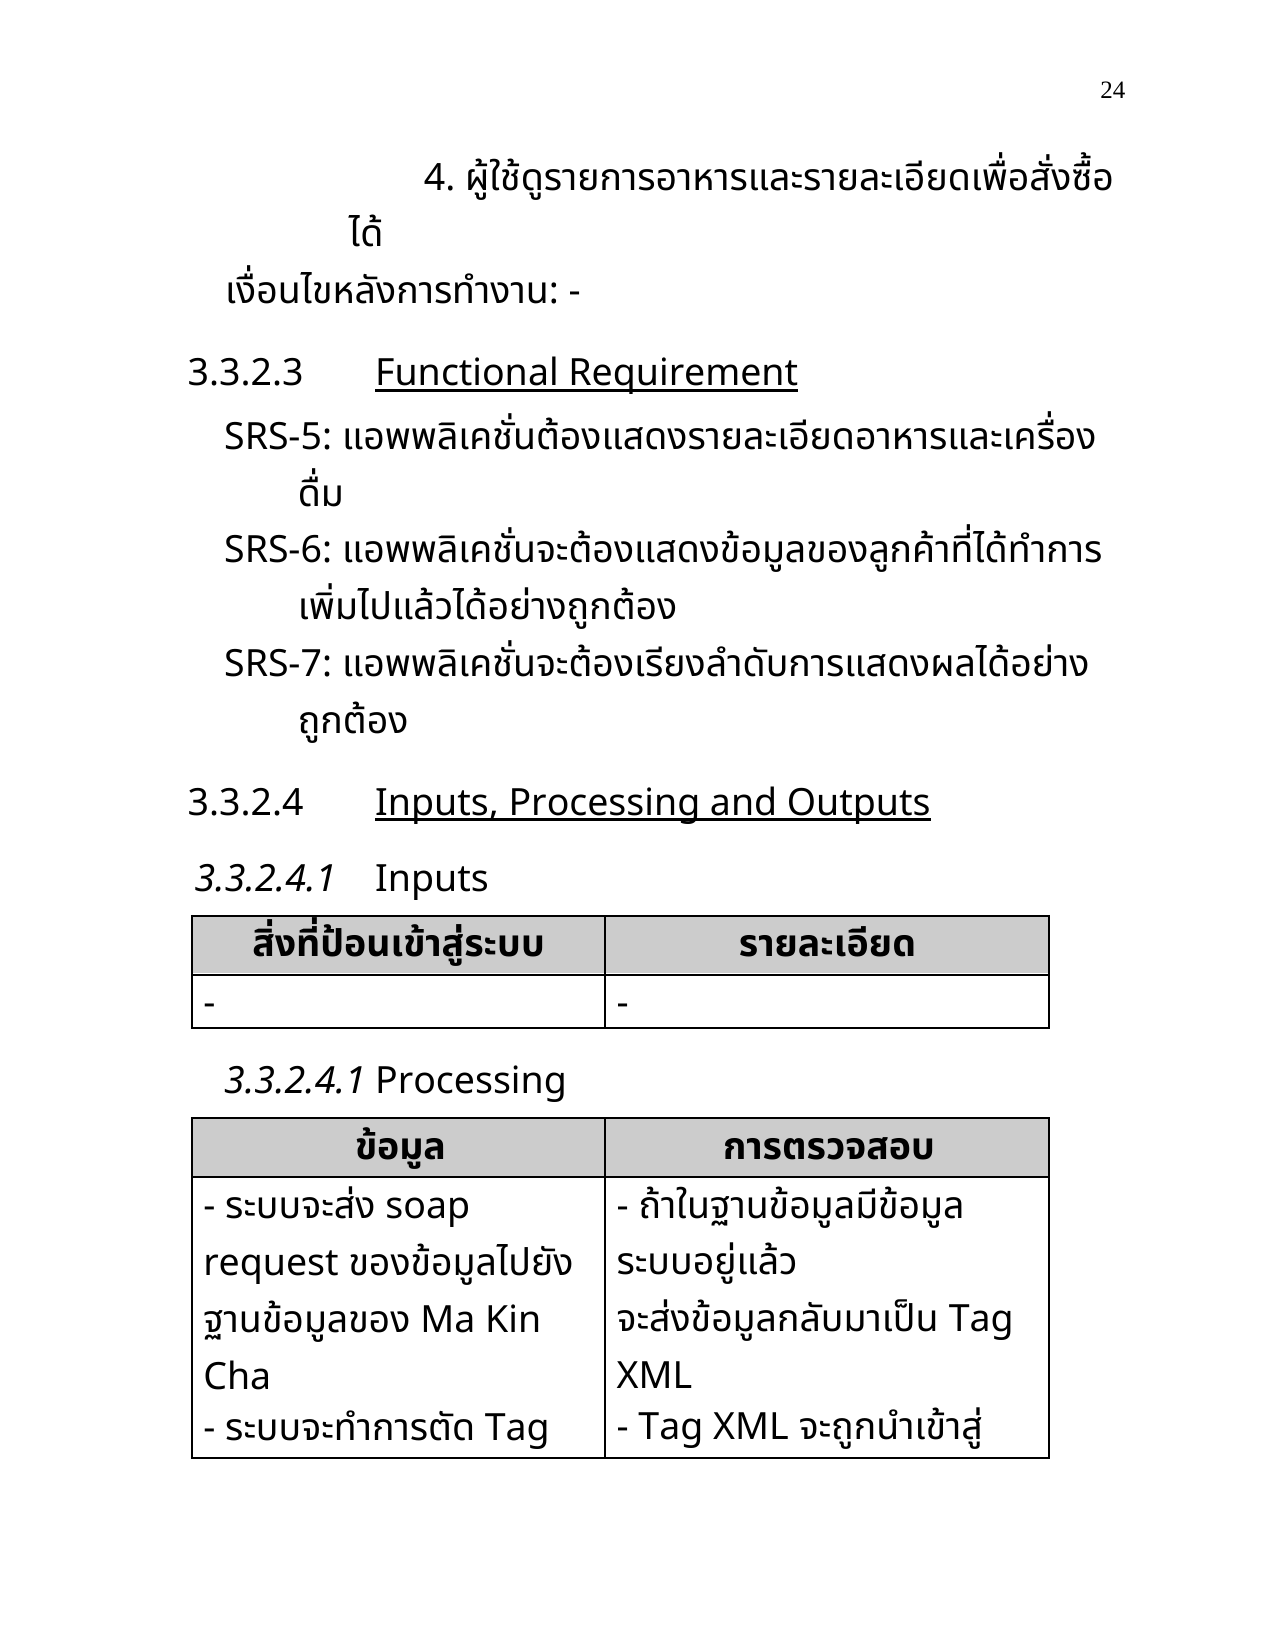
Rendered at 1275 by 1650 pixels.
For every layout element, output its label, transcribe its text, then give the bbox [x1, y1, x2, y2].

table_cell - [606, 976, 1048, 1027]
subtitle Functional Requirement [187, 346, 1125, 397]
table_header ข้อมูล [193, 1119, 604, 1176]
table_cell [606, 1178, 1048, 1457]
text SRS-6: แอพพลิเคชั่นจะต้องแสดงข้อมูลของลูกค้าที่ได้ทำการเพิ่มไปแล้วได้อย่างถูกต้อง [224, 523, 1125, 636]
subtitle Inputs, Processing and Outputs [187, 775, 1125, 826]
table_header การตรวจสอบ [606, 1119, 1048, 1176]
text เงื่อนไขหลังการทำงาน: - [150, 264, 1125, 321]
subtitle Processing [224, 1054, 1125, 1105]
subtitle Inputs [194, 851, 1125, 902]
table_header รายละเอียด [606, 917, 1048, 973]
table_cell - [193, 976, 604, 1027]
text SRS-7: แอพพลิเคชั่นจะต้องเรียงลำดับการแสดงผลได้อย่างถูกต้อง [224, 636, 1125, 750]
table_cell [193, 1178, 604, 1457]
table_header สิ่งที่ป้อนเข้าสู่ระบบ [193, 917, 604, 973]
text 4. ผู้ใช้ดูรายการอาหารและรายละเอียดเพื่อสั่งซื้อได้ [349, 150, 1125, 264]
text SRS-5: แอพพลิเคชั่นต้องแสดงรายละเอียดอาหารและเครื่องดื่ม [224, 409, 1125, 523]
